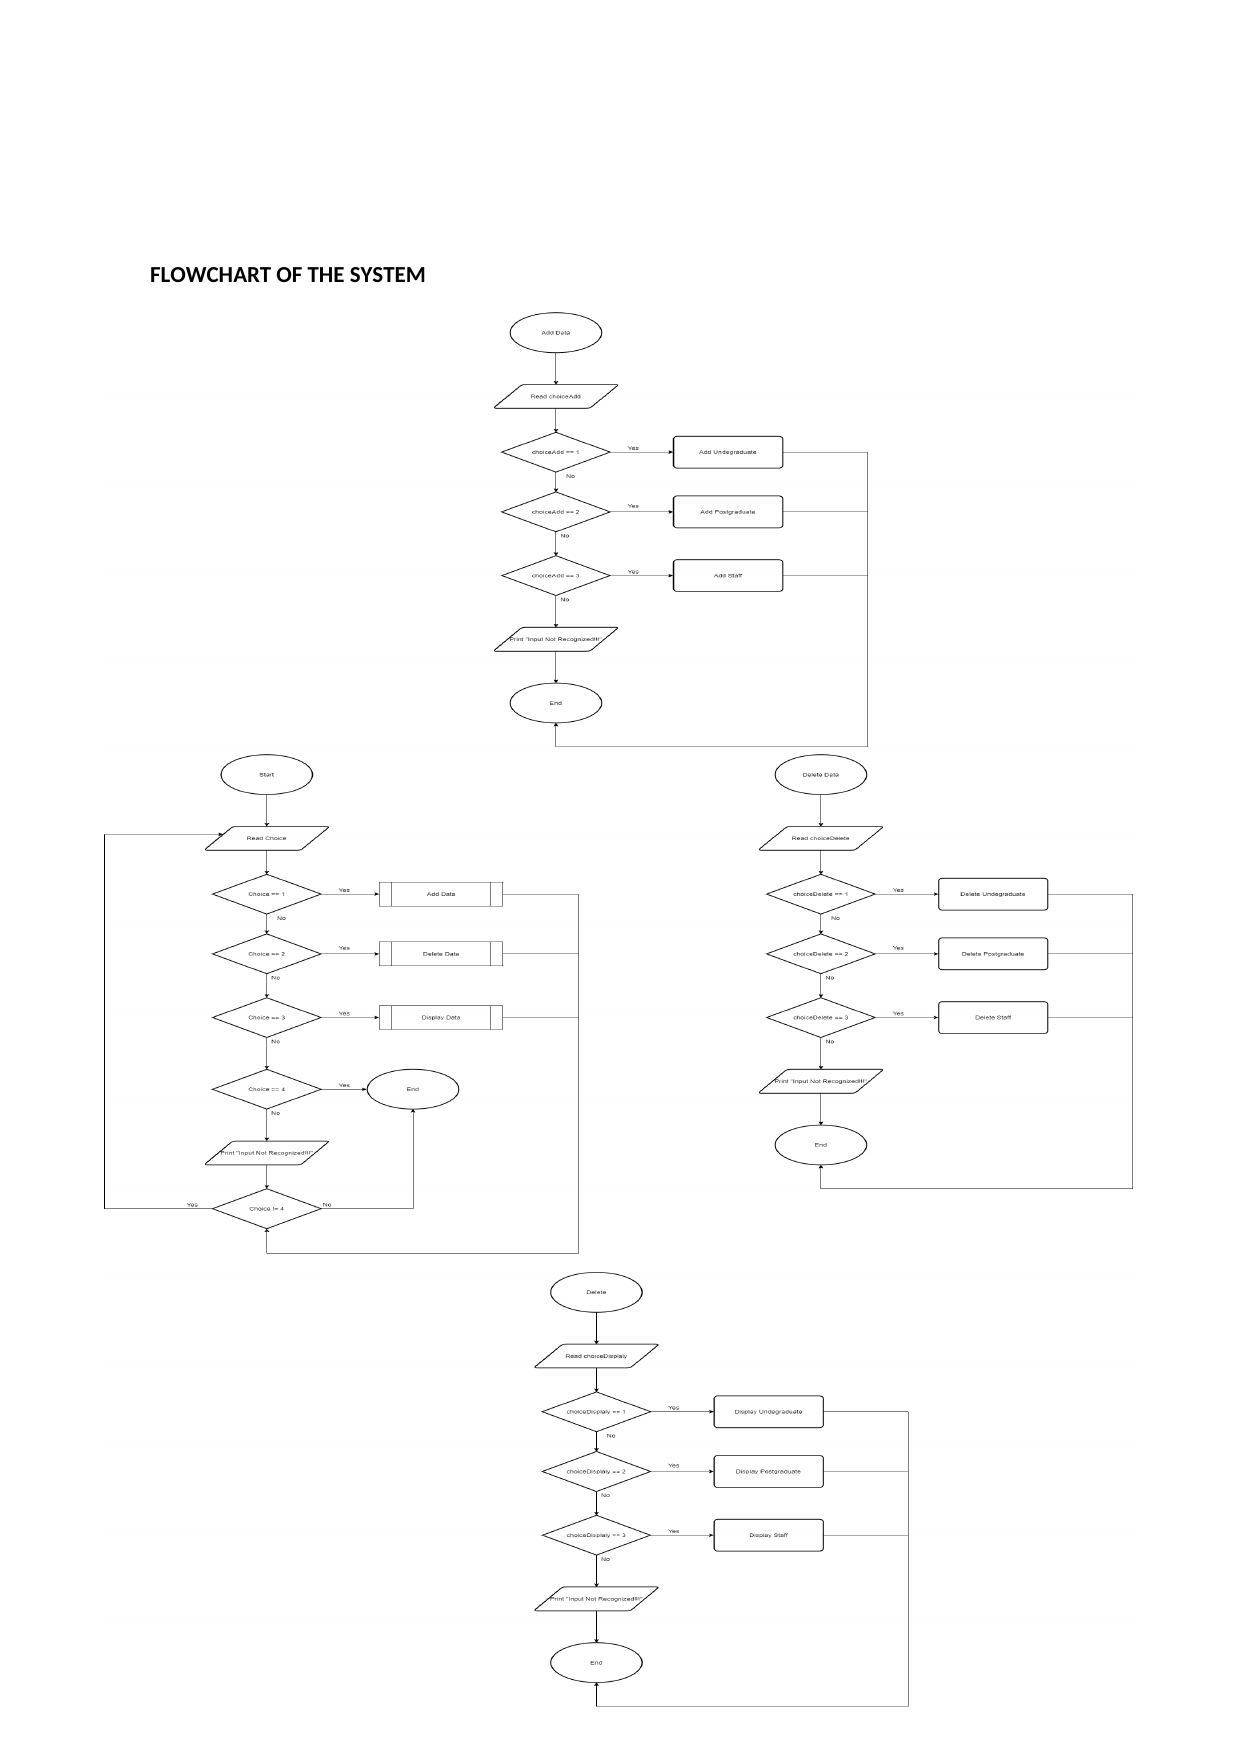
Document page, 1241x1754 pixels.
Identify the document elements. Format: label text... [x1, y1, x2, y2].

picture [100, 312, 1138, 1710]
text FLOWCHART OF THE SYSTEM [150, 260, 1090, 288]
